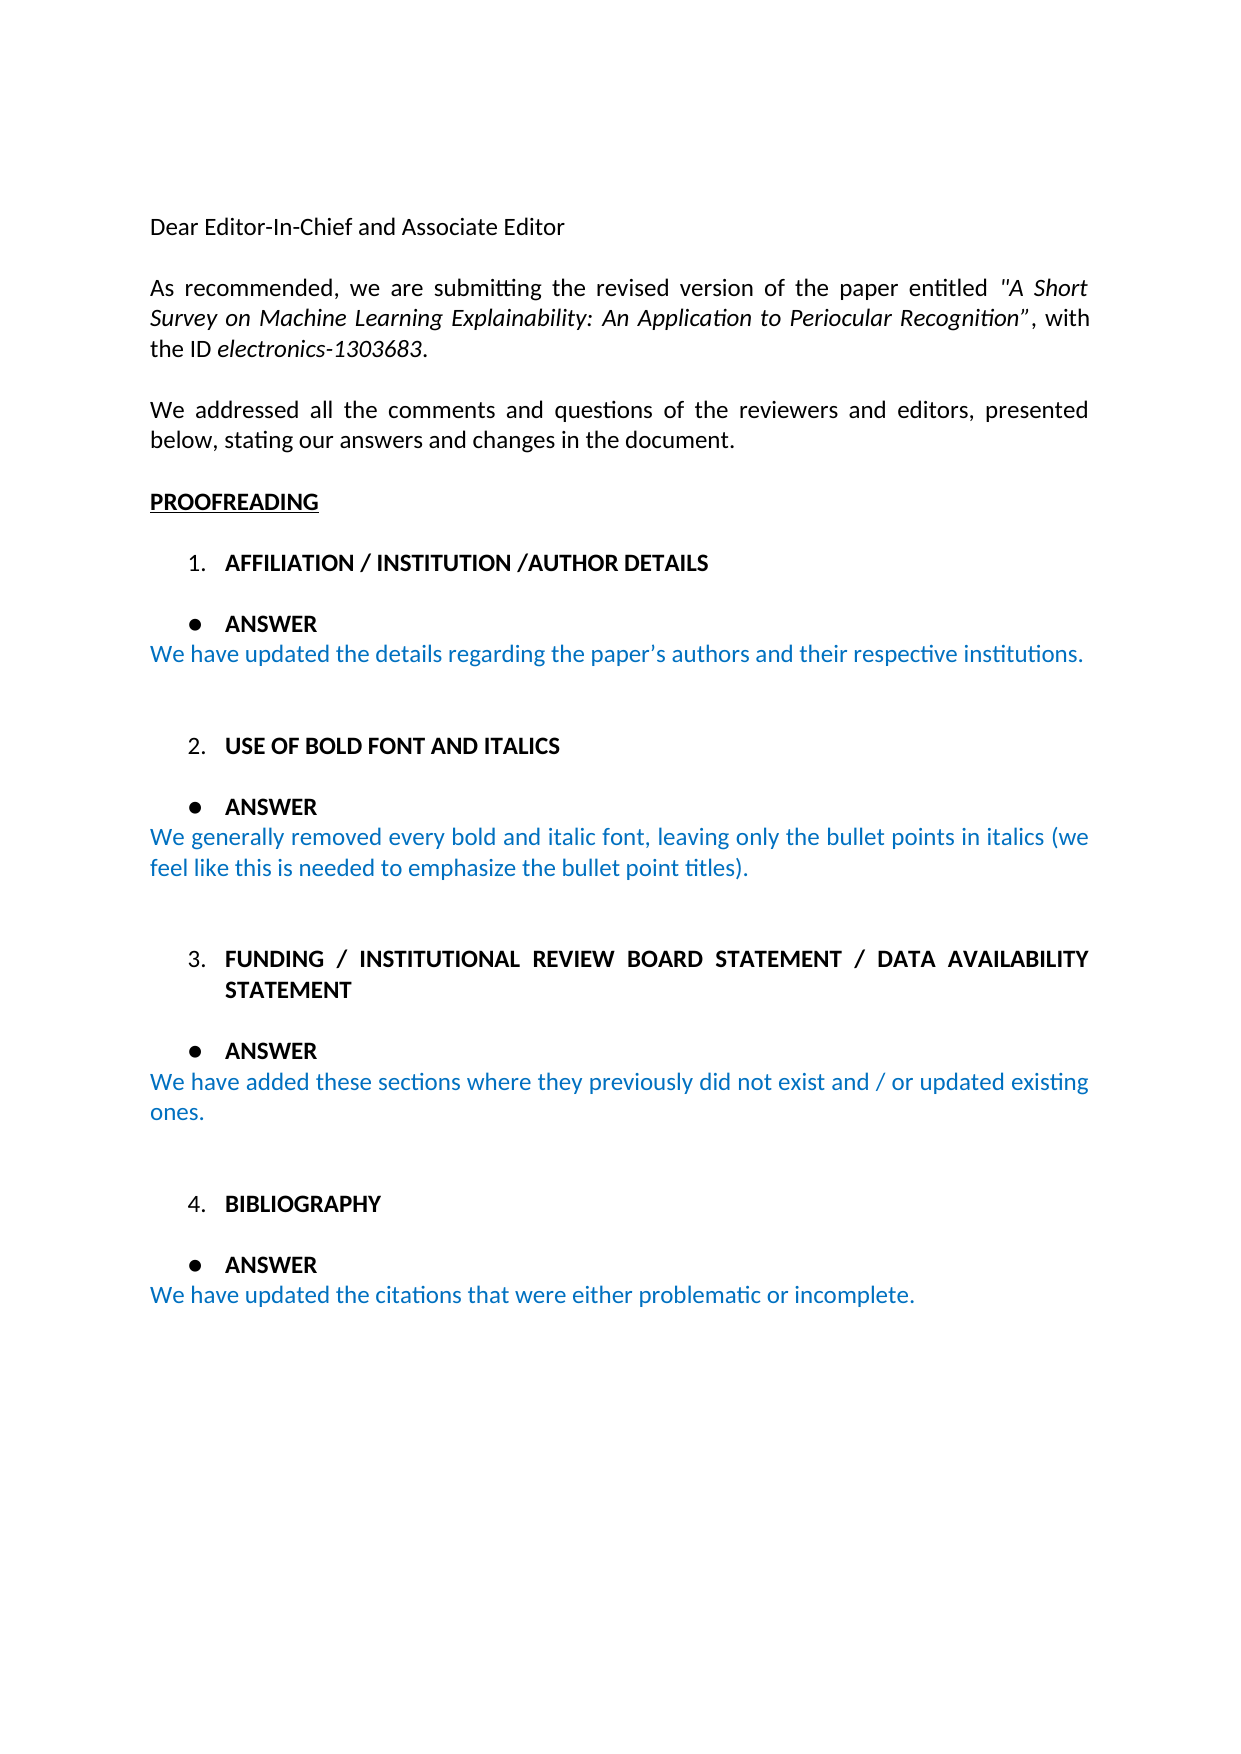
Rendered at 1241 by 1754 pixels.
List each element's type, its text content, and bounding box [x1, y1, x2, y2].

list ANSWER [187, 1035, 1090, 1066]
list ANSWER [187, 1249, 1090, 1279]
text We addressed all the comments and questions of the reviewers and editors, presented below, stating our answers and changes in the document. [150, 394, 1090, 455]
text PROOFREADING [150, 486, 1090, 516]
text We have added these sections where they previously did not exist and / or updated existing ones. [150, 1066, 1090, 1127]
list BIBLIOGRAPHY [187, 1188, 1090, 1218]
list ANSWER [187, 791, 1090, 821]
text Dear Editor-In-Chief and Associate Editor [150, 211, 1090, 242]
text As recommended, we are submitting the revised version of the paper entitled "A Short Survey on Machine Learning Explainability: An Application to Periocular Recognition”, with the ID electronics-1303683. [150, 272, 1090, 364]
list USE OF BOLD FONT AND ITALICS [187, 730, 1090, 760]
list AFFILIATION / INSTITUTION /AUTHOR DETAILS [187, 547, 1090, 577]
text We have updated the citations that were either problematic or incomplete. [150, 1279, 1090, 1310]
text We generally removed every bold and italic font, leaving only the bullet points in italics (we feel like this is needed to emphasize the bullet point titles). [150, 821, 1090, 882]
list FUNDING / INSTITUTIONAL REVIEW BOARD STATEMENT / DATA AVAILABILITY STATEMENT [187, 943, 1090, 1004]
text We have updated the details regarding the paper’s authors and their respective institutions. [150, 638, 1090, 669]
list ANSWER [187, 608, 1090, 638]
